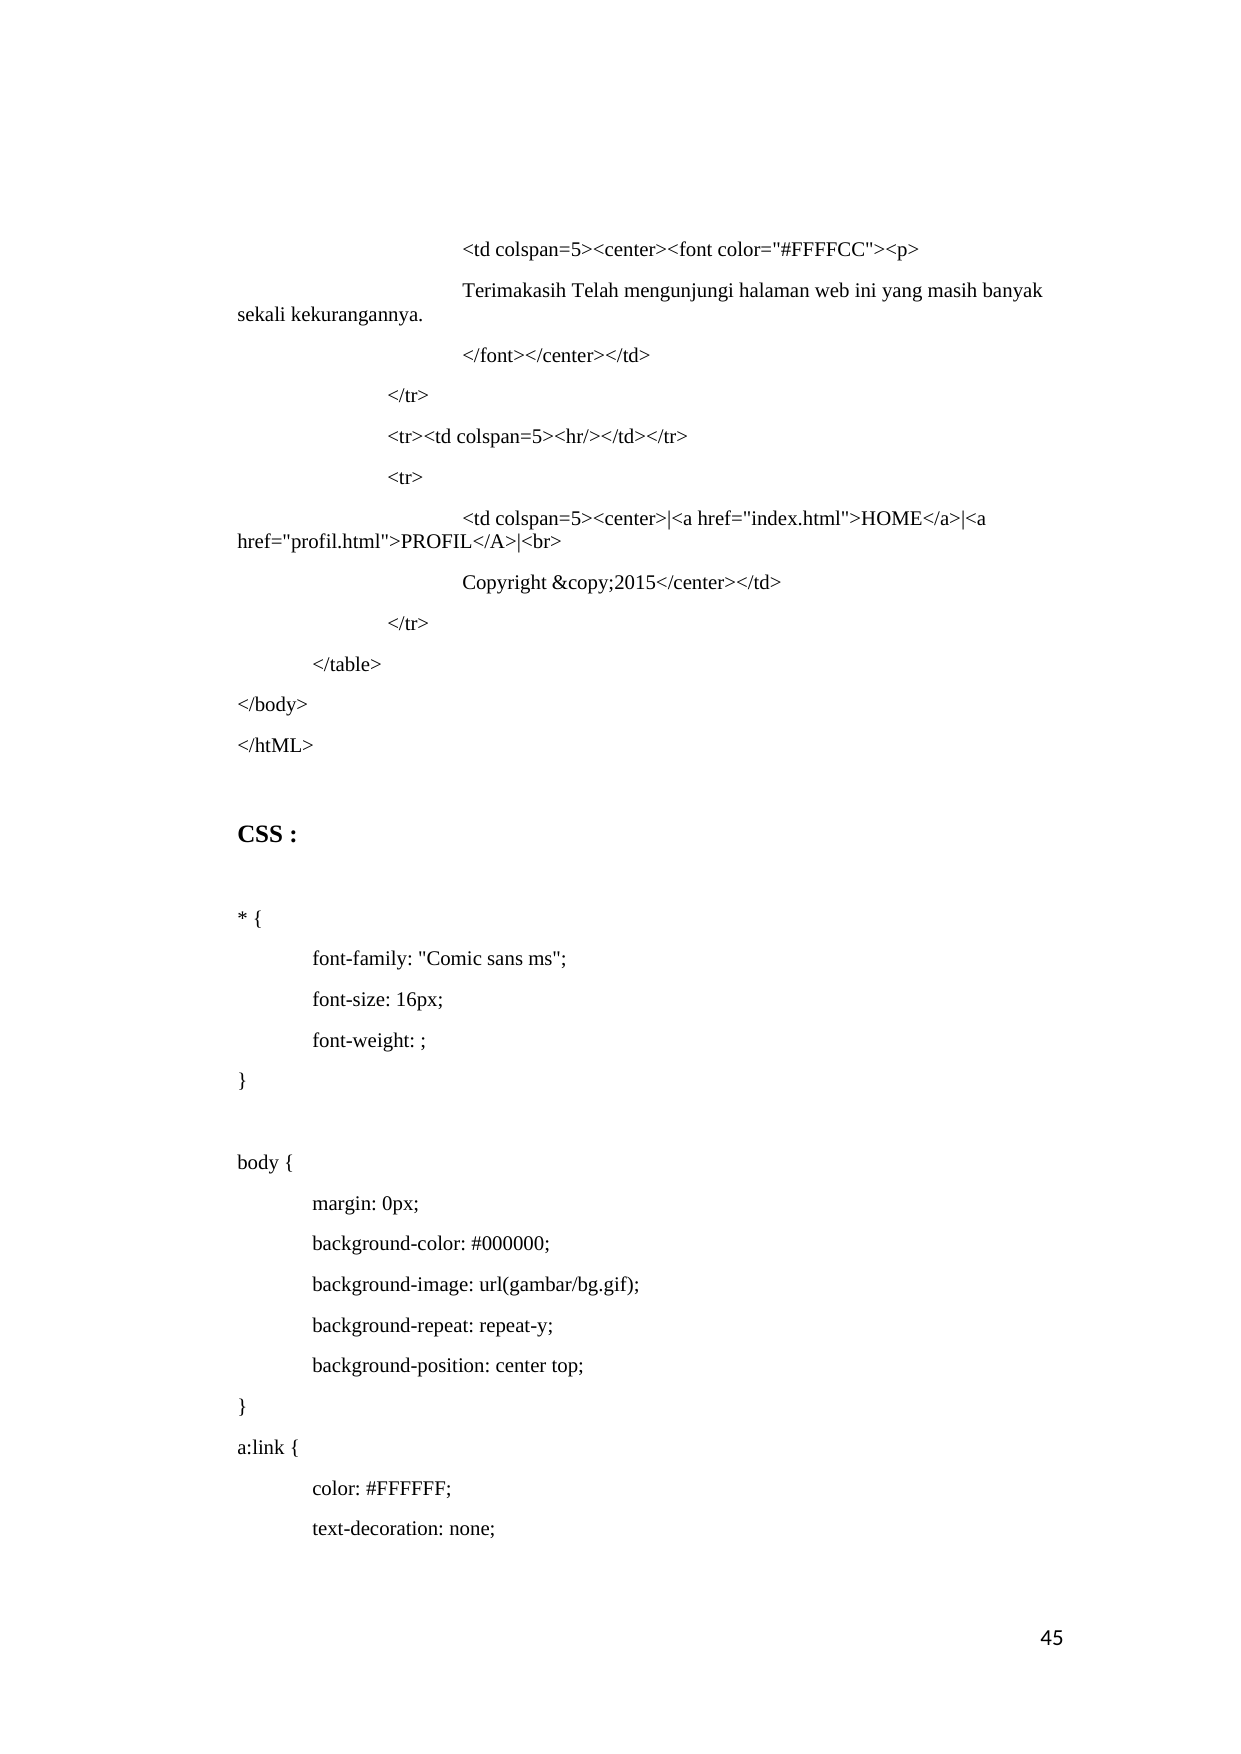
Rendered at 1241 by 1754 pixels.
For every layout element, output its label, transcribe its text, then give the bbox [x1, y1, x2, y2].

text <tr><td colspan=5><hr/></td></tr> [237, 424, 1063, 448]
text <td colspan=5><center><font color="#FFFFCC"><p> [237, 237, 1063, 261]
text font-weight: ; [237, 1028, 1063, 1052]
text margin: 0px; [237, 1191, 1063, 1214]
text <td colspan=5><center>|<a href="index.html">HOME</a>|<a href="profil.html">PROFIL</A>|<br> [237, 505, 1063, 553]
text body { [237, 1150, 1063, 1174]
text text-decoration: none; [237, 1516, 1063, 1540]
text </font></center></td> [237, 342, 1063, 367]
text Terimakasih Telah mengunjungi halaman web ini yang masih banyak sekali kekurangannya. [237, 278, 1063, 326]
text CSS : [237, 819, 1063, 848]
text <tr> [237, 465, 1063, 489]
text background-image: url(gambar/bg.gif); [237, 1272, 1063, 1296]
text </htML> [237, 733, 1063, 757]
text </tr> [237, 611, 1063, 635]
text background-color: #000000; [237, 1231, 1063, 1255]
text } [237, 1068, 1063, 1092]
text background-repeat: repeat-y; [237, 1313, 1063, 1337]
text </table> [237, 652, 1063, 676]
text Copyright &copy;2015</center></td> [237, 570, 1063, 594]
text } [237, 1394, 1063, 1418]
text font-family: "Comic sans ms"; [237, 946, 1063, 970]
text background-position: center top; [237, 1353, 1063, 1377]
text </body> [237, 692, 1063, 716]
text color: #FFFFFF; [237, 1476, 1063, 1500]
text a:link { [237, 1435, 1063, 1459]
text * { [237, 905, 1063, 929]
text font-size: 16px; [237, 987, 1063, 1011]
text </tr> [237, 383, 1063, 407]
